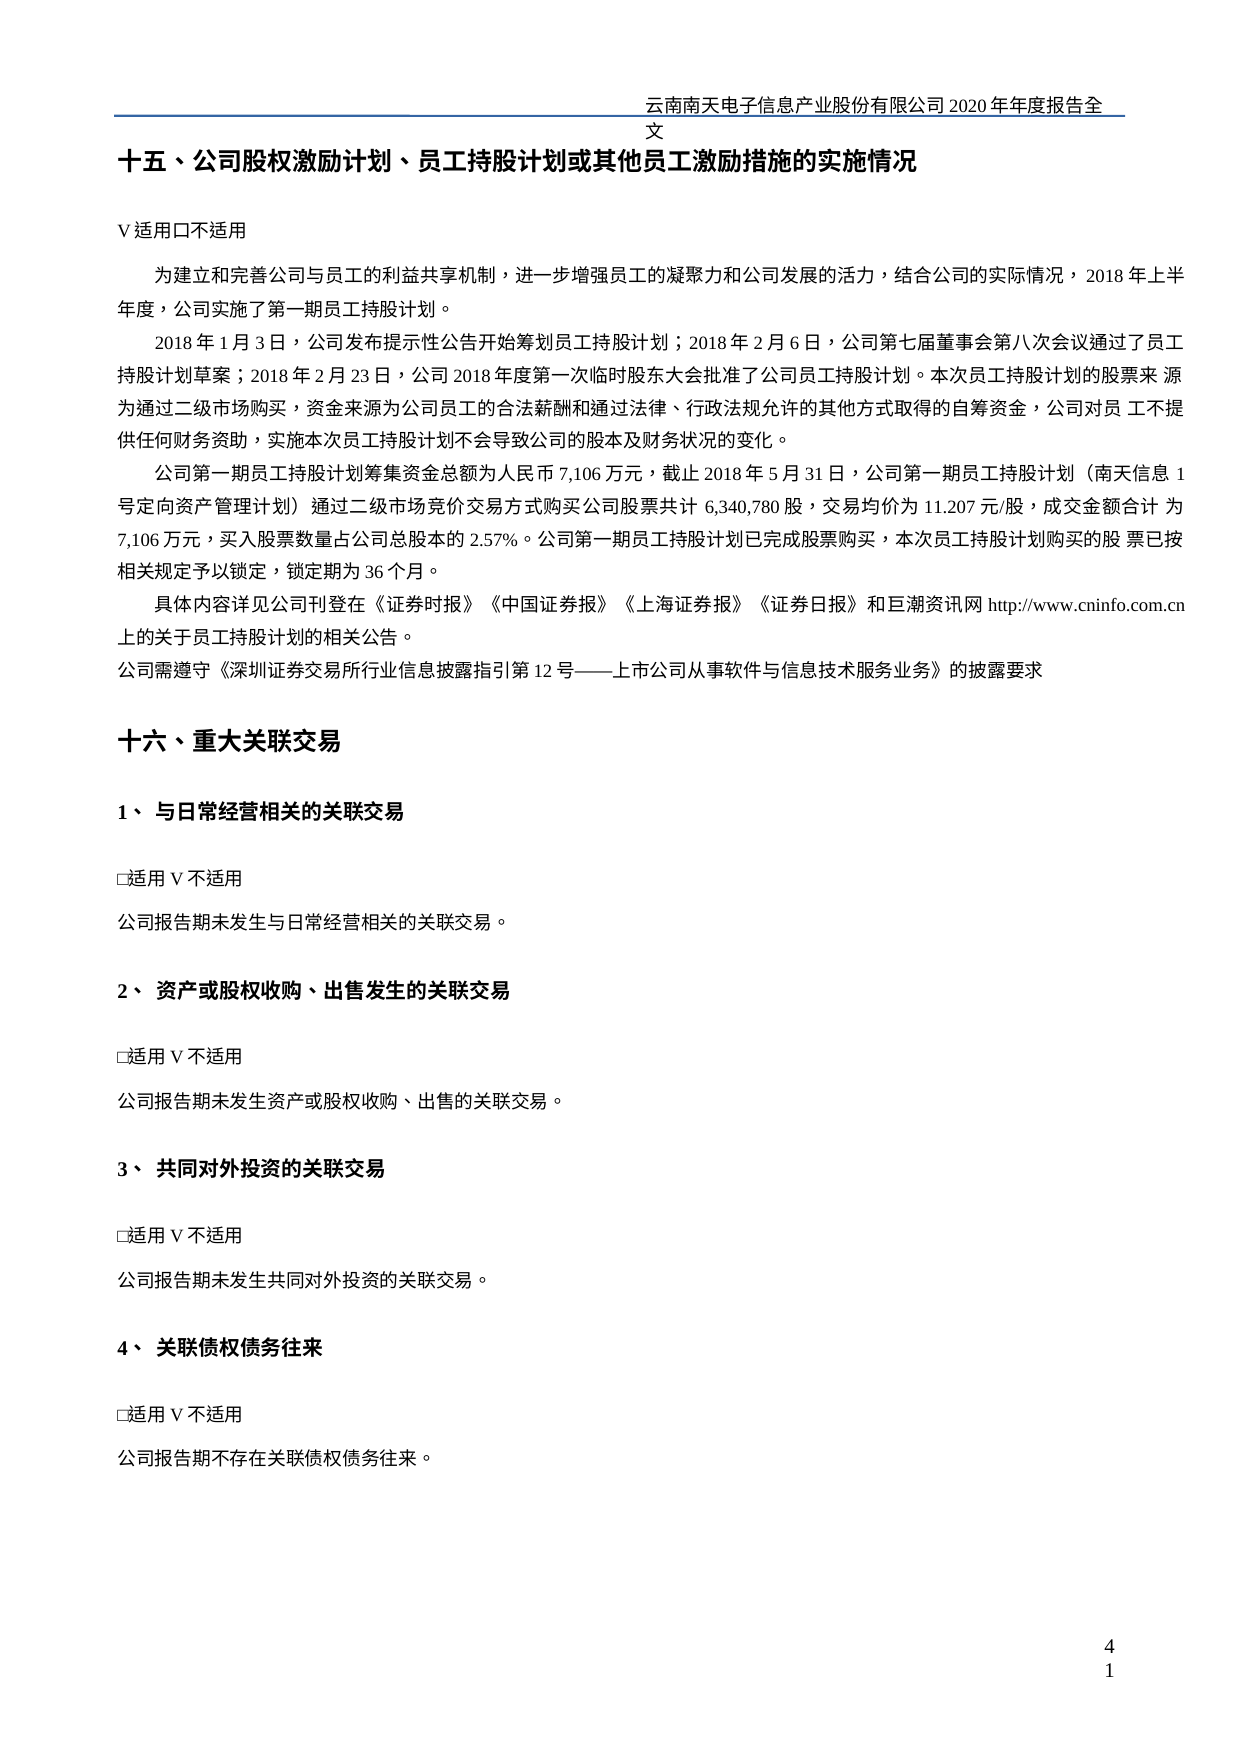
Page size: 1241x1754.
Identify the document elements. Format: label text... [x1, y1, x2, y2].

text 公司报告期未发生共同对外投资的关联交易。 [54, 1261, 1185, 1293]
text 十六、重大关联交易 [54, 723, 1185, 758]
text 2018年1月3日，公司发布提示性公告开始筹划员工持股计划；2018年2月6日，公司第七届董事会第八次会议通过了员工 持股计划草案；2018年2月23日，公司2018年度第一次临时股东大会批准了公司员工持股计划。本次员工持股计划的股票来 源为通过二级市场购买，资金来源为公司员工的合法薪酬和通过法律、行政法规允许的其他方式取得的自筹资金，公司对员 工不提供任何财务资助，实施本次员工持股计划不会导致公司的股本及财务状况的变化。 [117, 323, 1185, 454]
text V适用口不适用 [54, 218, 1185, 243]
text 公司报告期不存在关联债权债务往来。 [54, 1439, 1185, 1472]
text 十五、公司股权激励计划、员工持股计划或其他员工激励措施的实施情况 [54, 144, 1185, 178]
text 具体内容详见公司刊登在《证券时报》《中国证券报》《上海证券报》《证券日报》和巨潮资讯网http://www.cninfo.com.cn 上的关于员工持股计划的相关公告。 [117, 586, 1185, 651]
text 4、 关联债权债务往来 [54, 1333, 1185, 1362]
text 公司报告期未发生资产或股权收购、出售的关联交易。 [54, 1082, 1185, 1115]
text □适用V不适用 [54, 865, 1185, 891]
text 为建立和完善公司与员工的利益共享机制，进一步增强员工的凝聚力和公司发展的活力，结合公司的实际情况，2018 年上半年度，公司实施了第一期员工持股计划。 [117, 256, 1185, 323]
text 公司第一期员工持股计划筹集资金总额为人民币7,106万元，截止2018年5月31日，公司第一期员工持股计划（南天信息 1号定向资产管理计划）通过二级市场竞价交易方式购买公司股票共计6,340,780股，交易均价为11.207元/股，成交金额合计 为7,106万元，买入股票数量占公司总股本的2.57%。公司第一期员工持股计划已完成股票购买，本次员工持股计划购买的股 票已按相关规定予以锁定，锁定期为36个月。 [117, 454, 1185, 586]
text □适用V不适用 [54, 1401, 1185, 1427]
text 3、 共同对外投资的关联交易 [54, 1154, 1185, 1183]
text 2、 资产或股权收购、出售发生的关联交易 [54, 976, 1185, 1004]
text 公司需遵守《深圳证券交易所行业信息披露指引第12号——上市公司从事软件与信息技术服务业务》的披露要求 [54, 651, 1185, 684]
text 1、 与日常经营相关的关联交易 [54, 797, 1185, 826]
text 公司报告期未发生与日常经营相关的关联交易。 [54, 903, 1185, 936]
text □适用V不适用 [54, 1222, 1185, 1248]
text □适用V不适用 [54, 1044, 1185, 1069]
